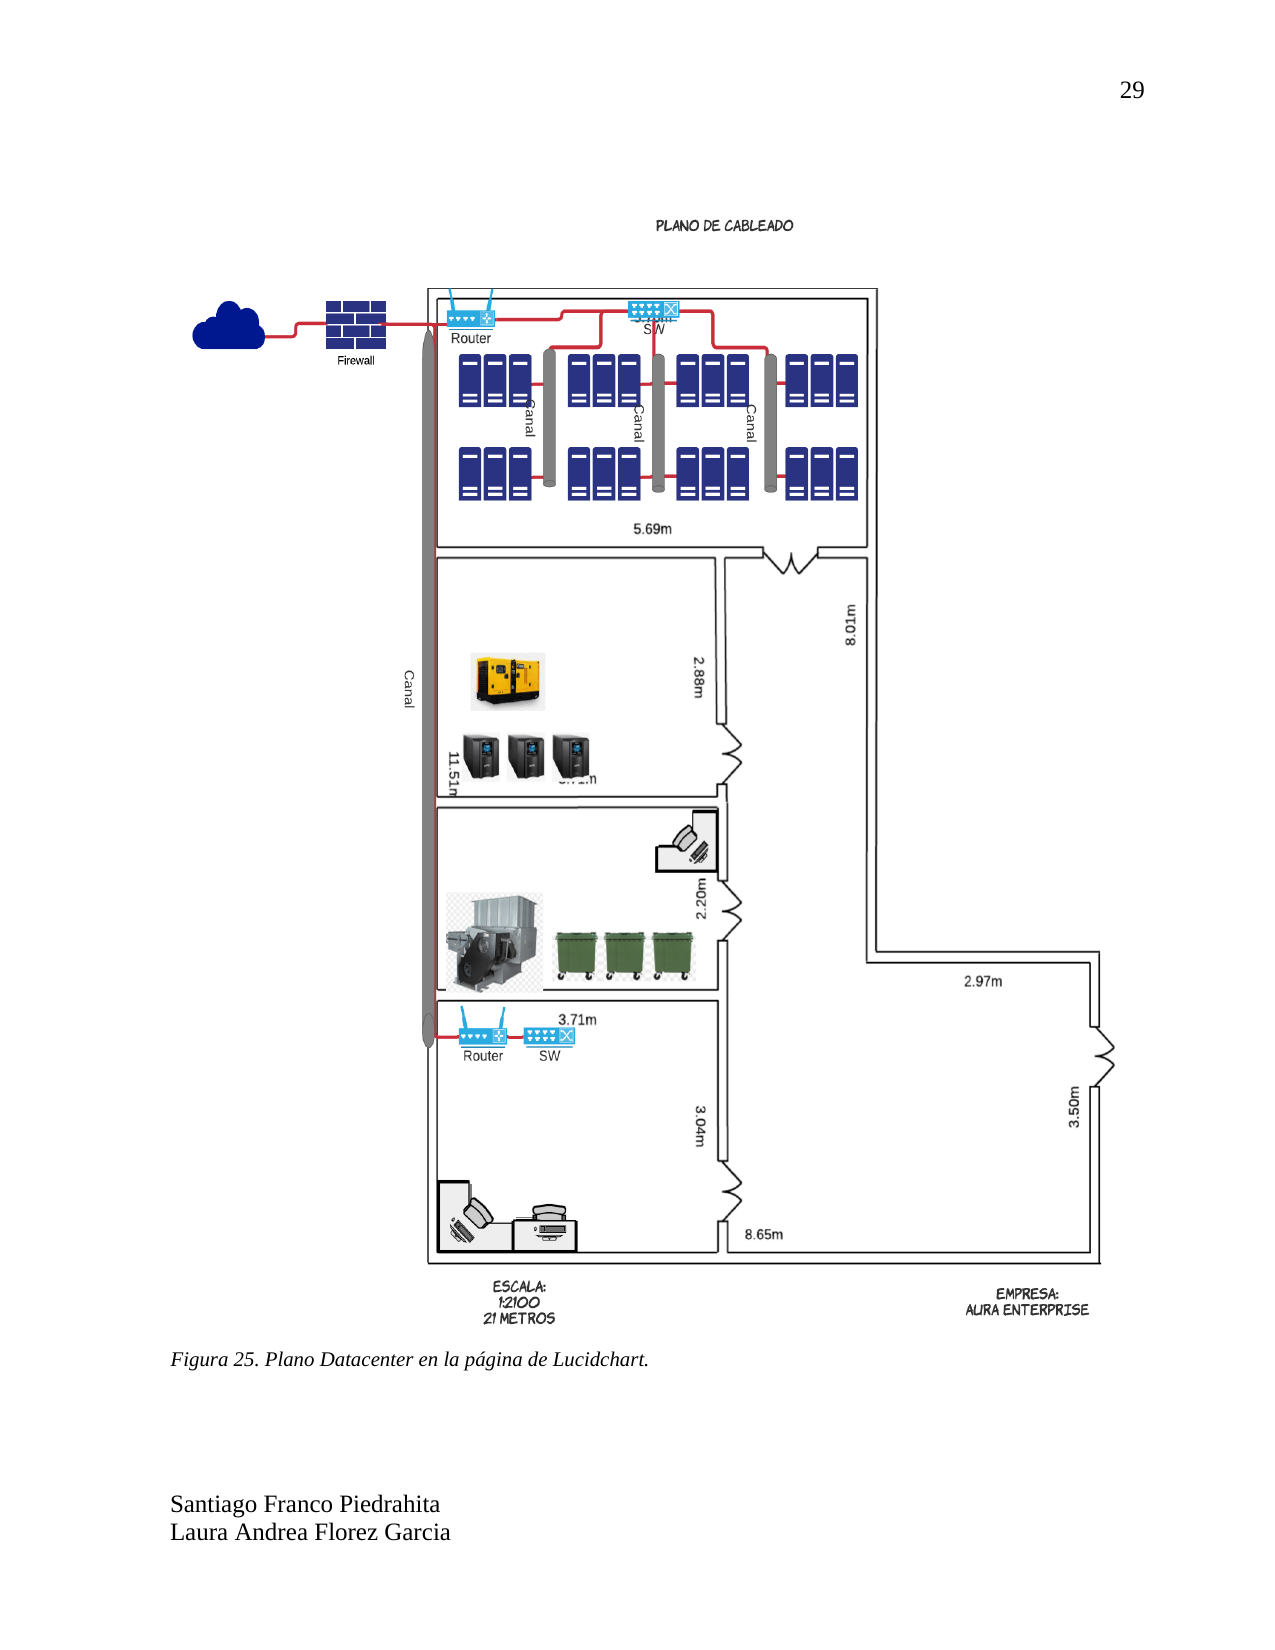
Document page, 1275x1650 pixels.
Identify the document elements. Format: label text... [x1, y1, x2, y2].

picture [170, 185, 1124, 1344]
text Figura 25. Plano Datacenter en la página de Lucidchart. [170, 1347, 1088, 1371]
